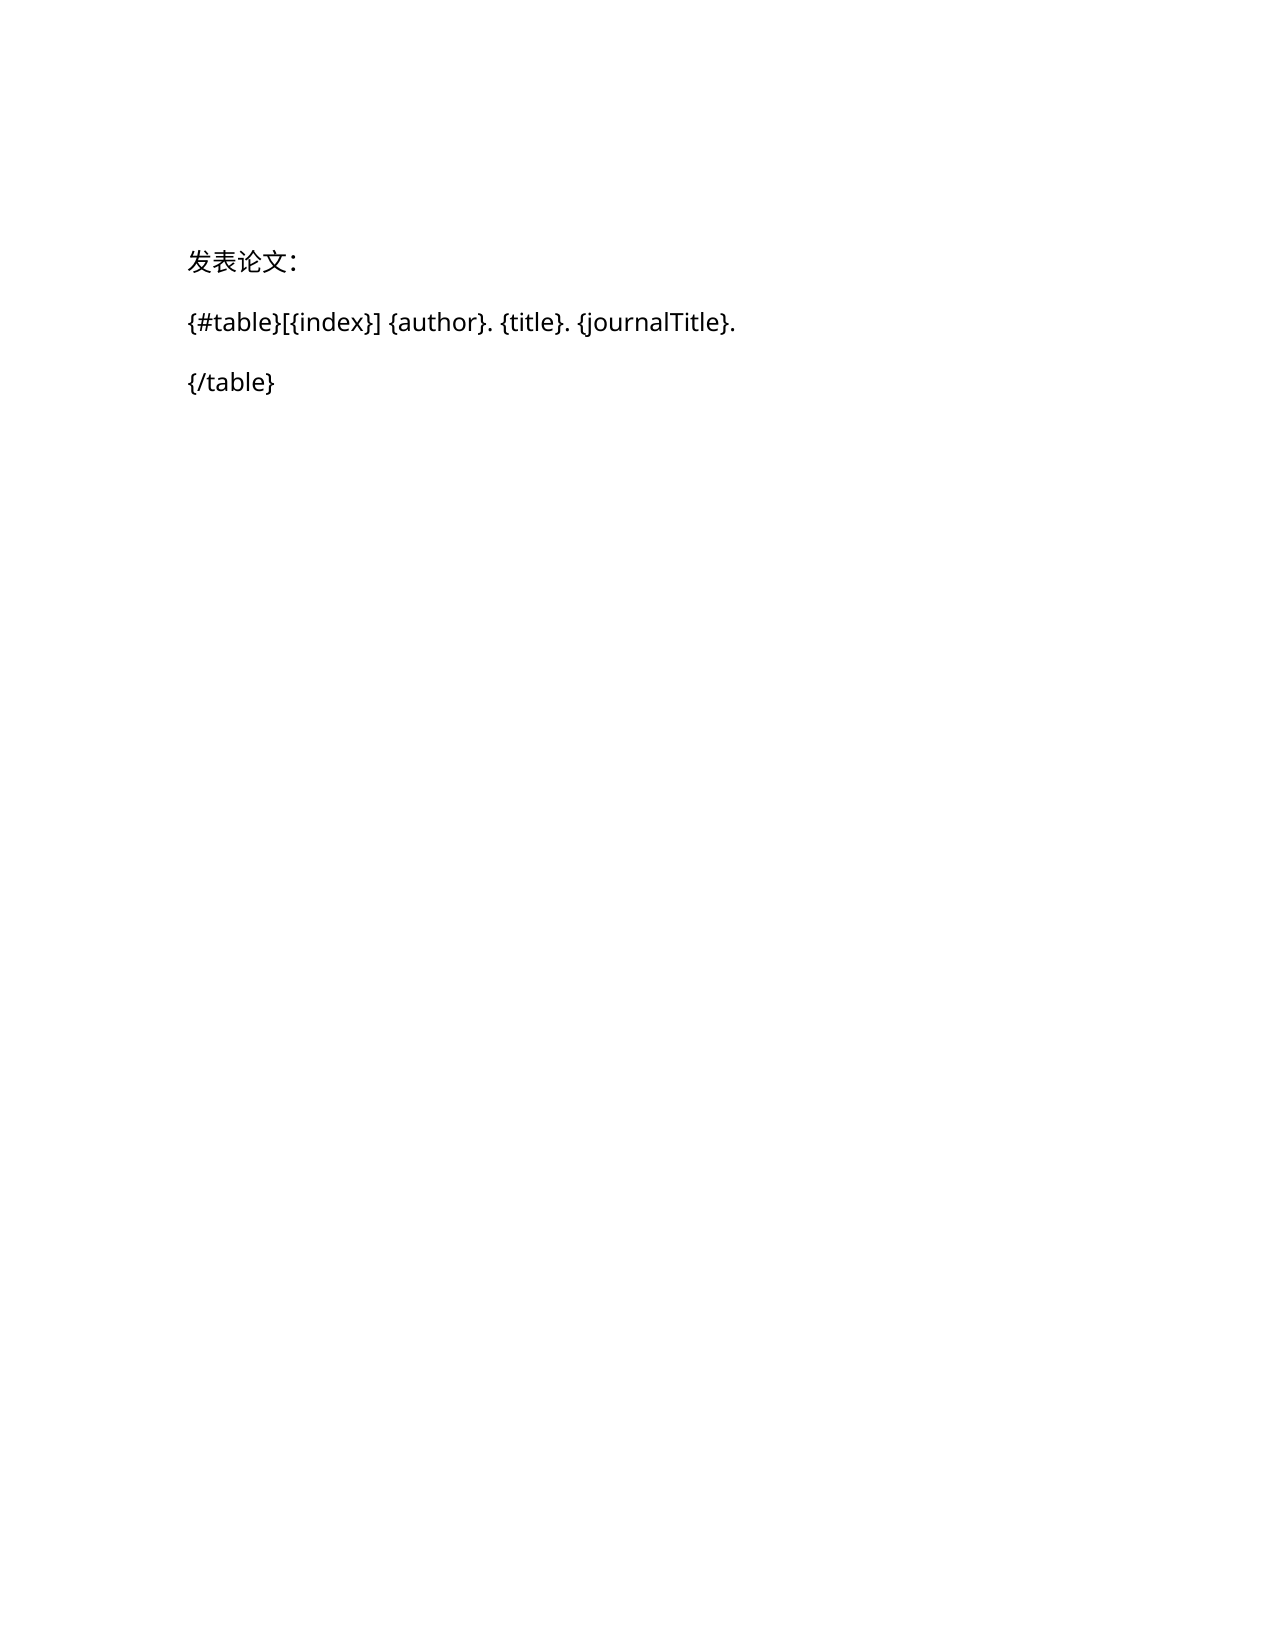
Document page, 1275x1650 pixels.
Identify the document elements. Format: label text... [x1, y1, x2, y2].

text {#table}[{index}] {author}. {title}. {journalTitle}. [187, 305, 1087, 339]
text {/table} [187, 365, 1087, 399]
text 发表论文： [187, 242, 1087, 278]
